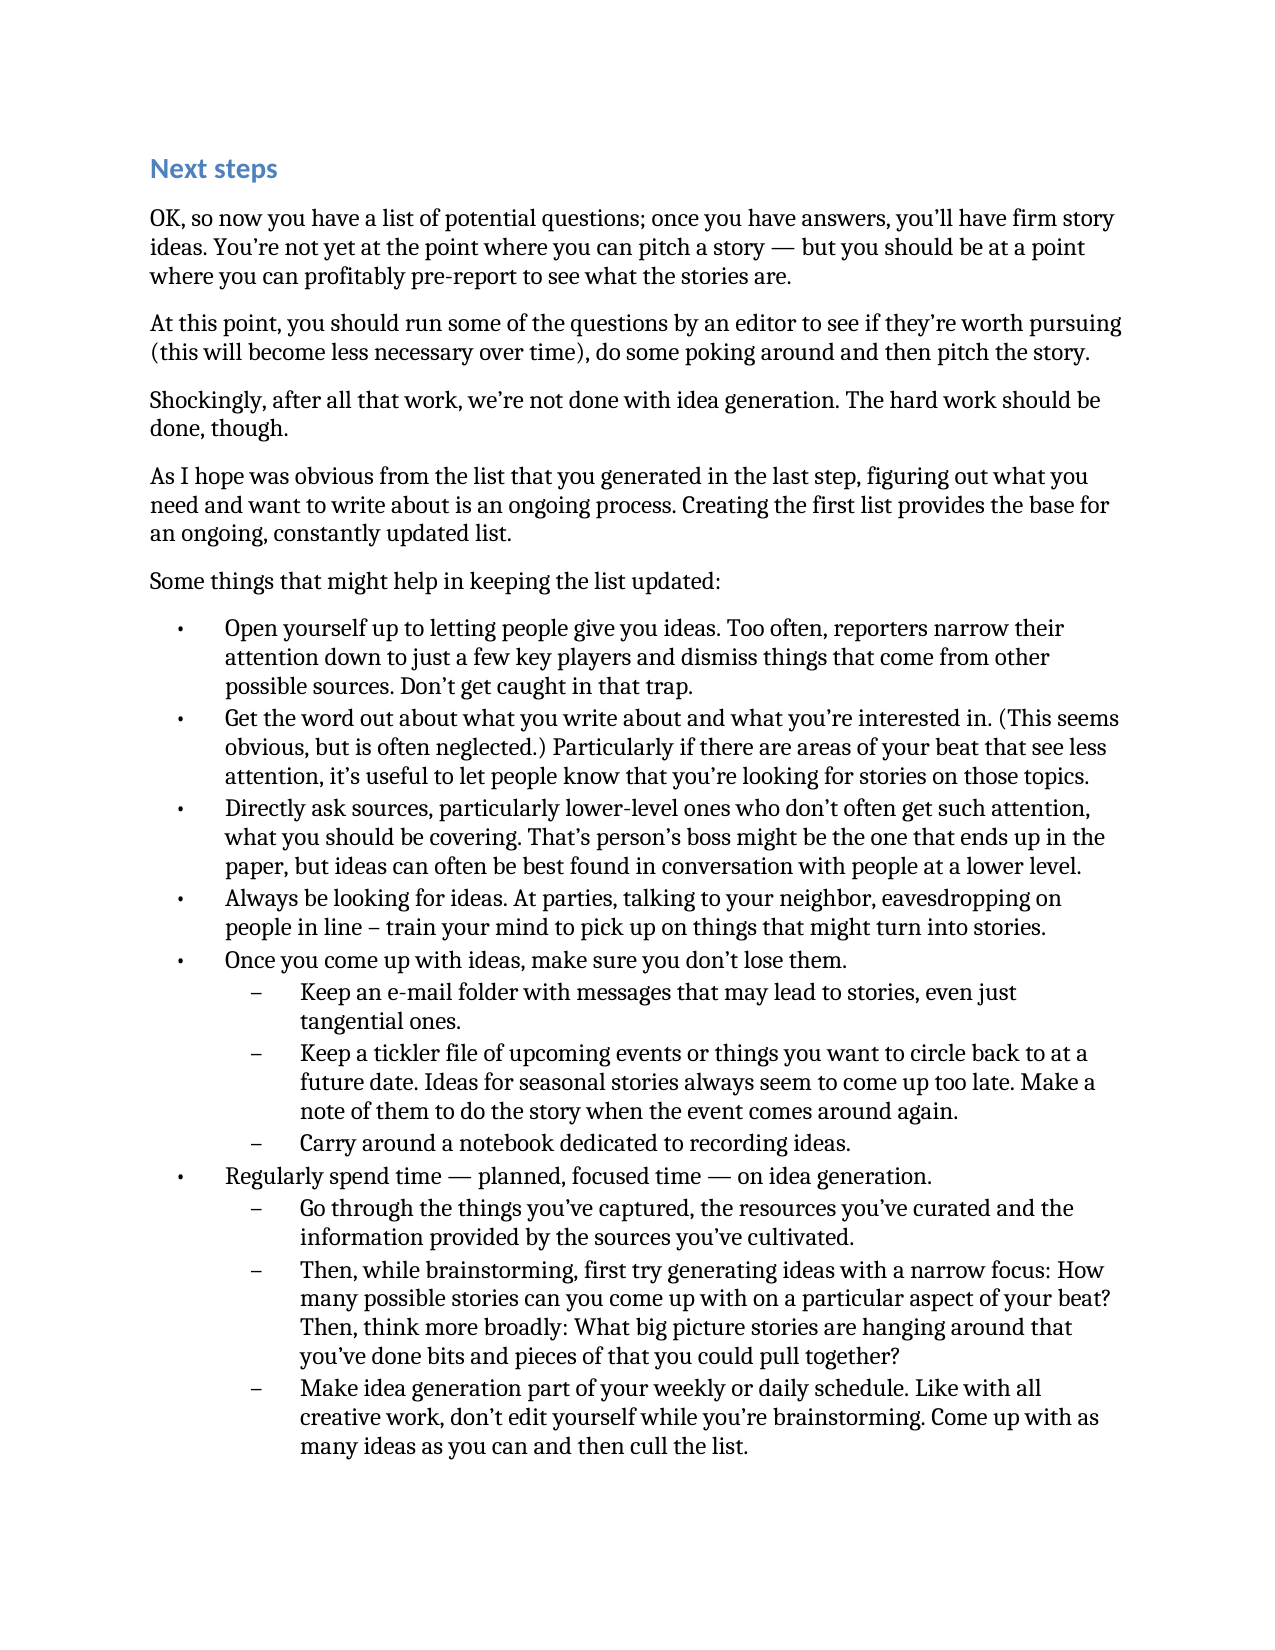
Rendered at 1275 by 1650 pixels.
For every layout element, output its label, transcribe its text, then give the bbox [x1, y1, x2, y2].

list Get the word out about what you write about and what you’re interested in. (This seems obvious, but is often neglected.) Particularly if there are areas of your beat that see less attention, it’s useful to let people know that you’re looking for stories on those topics. [175, 704, 1125, 791]
list Open yourself up to letting people give you ideas. Too often, reporters narrow their attention down to just a few key players and dismiss things that come from other possible sources. Don’t get caught in that trap. [175, 614, 1125, 701]
text At this point, you should run some of the questions by an editor to see if they’re worth pursuing (this will become less necessary over time), do some poking around and then pitch the story. [150, 309, 1125, 367]
text OK, so now you have a list of potential questions; once you have answers, you’ll have firm story ideas. You’re not yet at the point where you can pitch a story — but you should be at a point where you can profitably pre-report to see what the stories are. [150, 204, 1125, 291]
list Then, while brainstorming, first try generating ideas with a narrow focus: How many possible stories can you come up with on a particular aspect of your beat? Then, think more broadly: What big picture stories are hanging around that you’ve done bits and pieces of that you could pull together? [250, 1256, 1125, 1371]
list Always be looking for ideas. At parties, talking to your neighbor, eavesdropping on people in line – train your mind to pick up on things that might turn into stories. [175, 884, 1125, 942]
text Some things that might help in keeping the list updated: [150, 567, 1125, 596]
subtitle Next steps [150, 150, 1125, 186]
list Regularly spend time — planned, focused time — on idea generation. [175, 1162, 1125, 1191]
text As I hope was obvious from the list that you generated in the last step, figuring out what you need and want to write about is an ongoing process. Creating the first list provides the base for an ongoing, constantly updated list. [150, 462, 1125, 548]
list Carry around a notebook dedicated to recording ideas. [250, 1129, 1125, 1158]
text Shockingly, after all that work, we’re not done with idea generation. The hard work should be done, though. [150, 386, 1125, 443]
list Keep a tickler file of upcoming events or things you want to circle back to at a future date. Ideas for seasonal stories always seem to come up too late. Make a note of them to do the story when the event comes around again. [250, 1039, 1125, 1126]
list Go through the things you’ve captured, the resources you’ve curated and the information provided by the sources you’ve cultivated. [250, 1194, 1125, 1252]
list Make idea generation part of your weekly or daily schedule. Like with all creative work, don’t edit yourself while you’re brainstorming. Come up with as many ideas as you can and then cull the list. [250, 1374, 1125, 1461]
list Keep an e-mail folder with messages that may lead to stories, even just tangential ones. [250, 978, 1125, 1036]
list Directly ask sources, particularly lower-level ones who don’t often get such attention, what you should be covering. That’s person’s boss might be the one that ends up in the paper, but ideas can often be best found in conversation with people at a lower level. [175, 794, 1125, 881]
list Once you come up with ideas, make sure you don’t lose them. [175, 946, 1125, 974]
